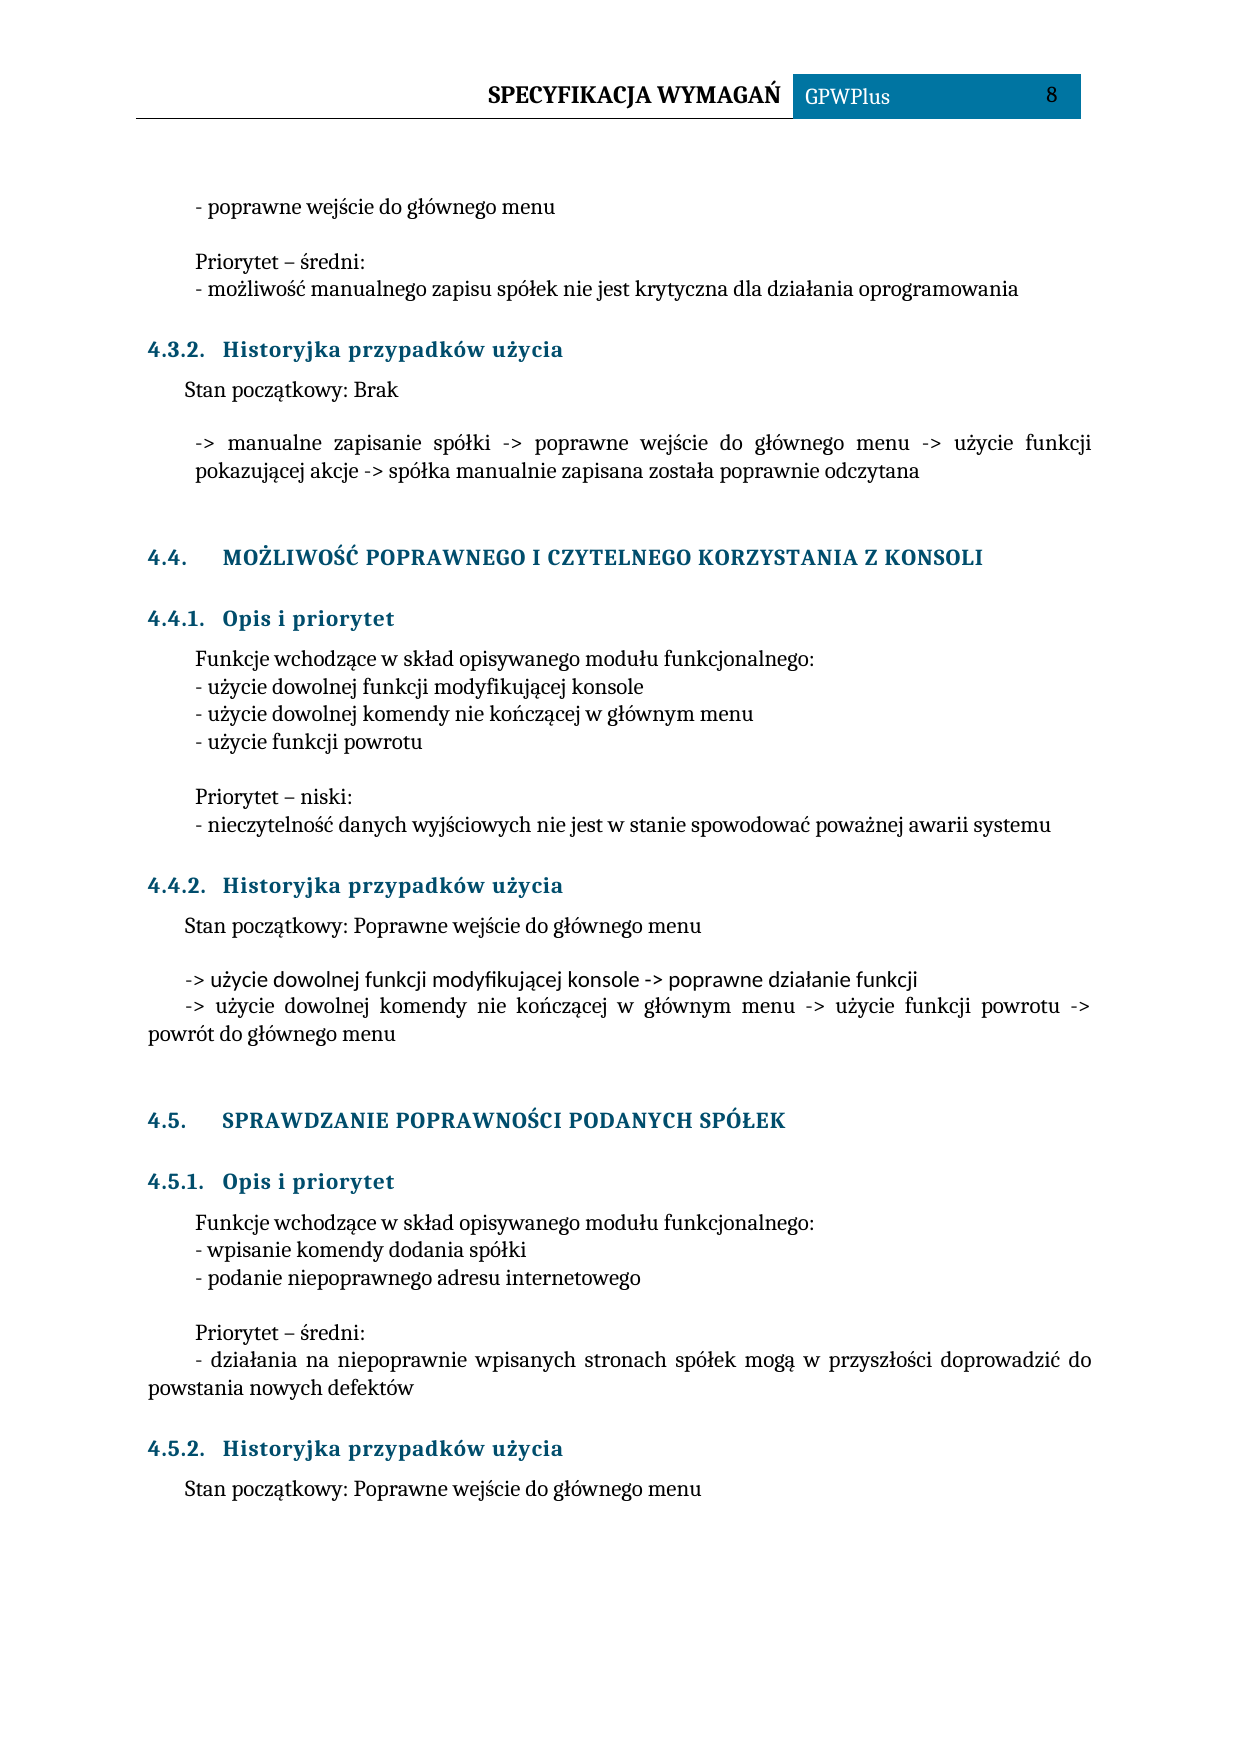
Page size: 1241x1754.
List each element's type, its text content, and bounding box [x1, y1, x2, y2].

text Funkcje wchodzące w skład opisywanego modułu funkcjonalnego: [195, 1209, 1092, 1236]
text Historyjka przypadków użycia [148, 872, 1092, 899]
text Historyjka przypadków użycia [148, 1436, 1092, 1462]
text Historyjka przypadków użycia [148, 337, 1092, 363]
text - podanie niepoprawnego adresu internetowego [195, 1264, 1092, 1291]
text -> manualne zapisanie spółki -> poprawne wejście do głównego menu -> użycie funkcji pokazującej akcje -> spółka manualnie zapisana została poprawnie odczytana [195, 430, 1092, 484]
text - poprawne wejście do głównego menu [195, 193, 1092, 220]
text Stan początkowy: Poprawne wejście do głównego menu [148, 1476, 1092, 1502]
text Opis i priorytet [148, 606, 1092, 632]
text - użycie funkcji powrotu [195, 729, 1092, 755]
text - wpisanie komendy dodania spółki [195, 1237, 1092, 1263]
text -> użycie dowolnej komendy nie kończącej w głównym menu -> użycie funkcji powrotu -> powrót do głównego menu [148, 993, 1092, 1047]
text - możliwość manualnego zapisu spółek nie jest krytyczna dla działania oprogramowania [195, 276, 1092, 303]
text -> użycie dowolnej funkcji modyfikującej konsole -> poprawne działanie funkcji [148, 965, 1092, 993]
text Opis i priorytet [148, 1169, 1092, 1196]
text - działania na niepoprawnie wpisanych stronach spółek mogą w przyszłości doprowadzić do powstania nowych defektów [148, 1347, 1092, 1401]
text Priorytet – niski: [195, 784, 1092, 810]
text możliwość poprawnego i czytelnego korzystania z konsoli [148, 545, 1092, 571]
text Stan początkowy: Brak [148, 377, 1092, 404]
text - użycie dowolnej funkcji modyfikującej konsole [195, 673, 1092, 700]
text Stan początkowy: Poprawne wejście do głównego menu [148, 913, 1092, 939]
text Funkcje wchodzące w skład opisywanego modułu funkcjonalnego: [195, 646, 1092, 672]
text Priorytet – średni: [195, 1320, 1092, 1346]
text - nieczytelność danych wyjściowych nie jest w stanie spowodować poważnej awarii systemu [195, 812, 1092, 838]
text - użycie dowolnej komendy nie kończącej w głównym menu [195, 701, 1092, 727]
text sprawdzanie poprawności podanych spółek [148, 1108, 1092, 1134]
text Priorytet – średni: [195, 249, 1092, 275]
